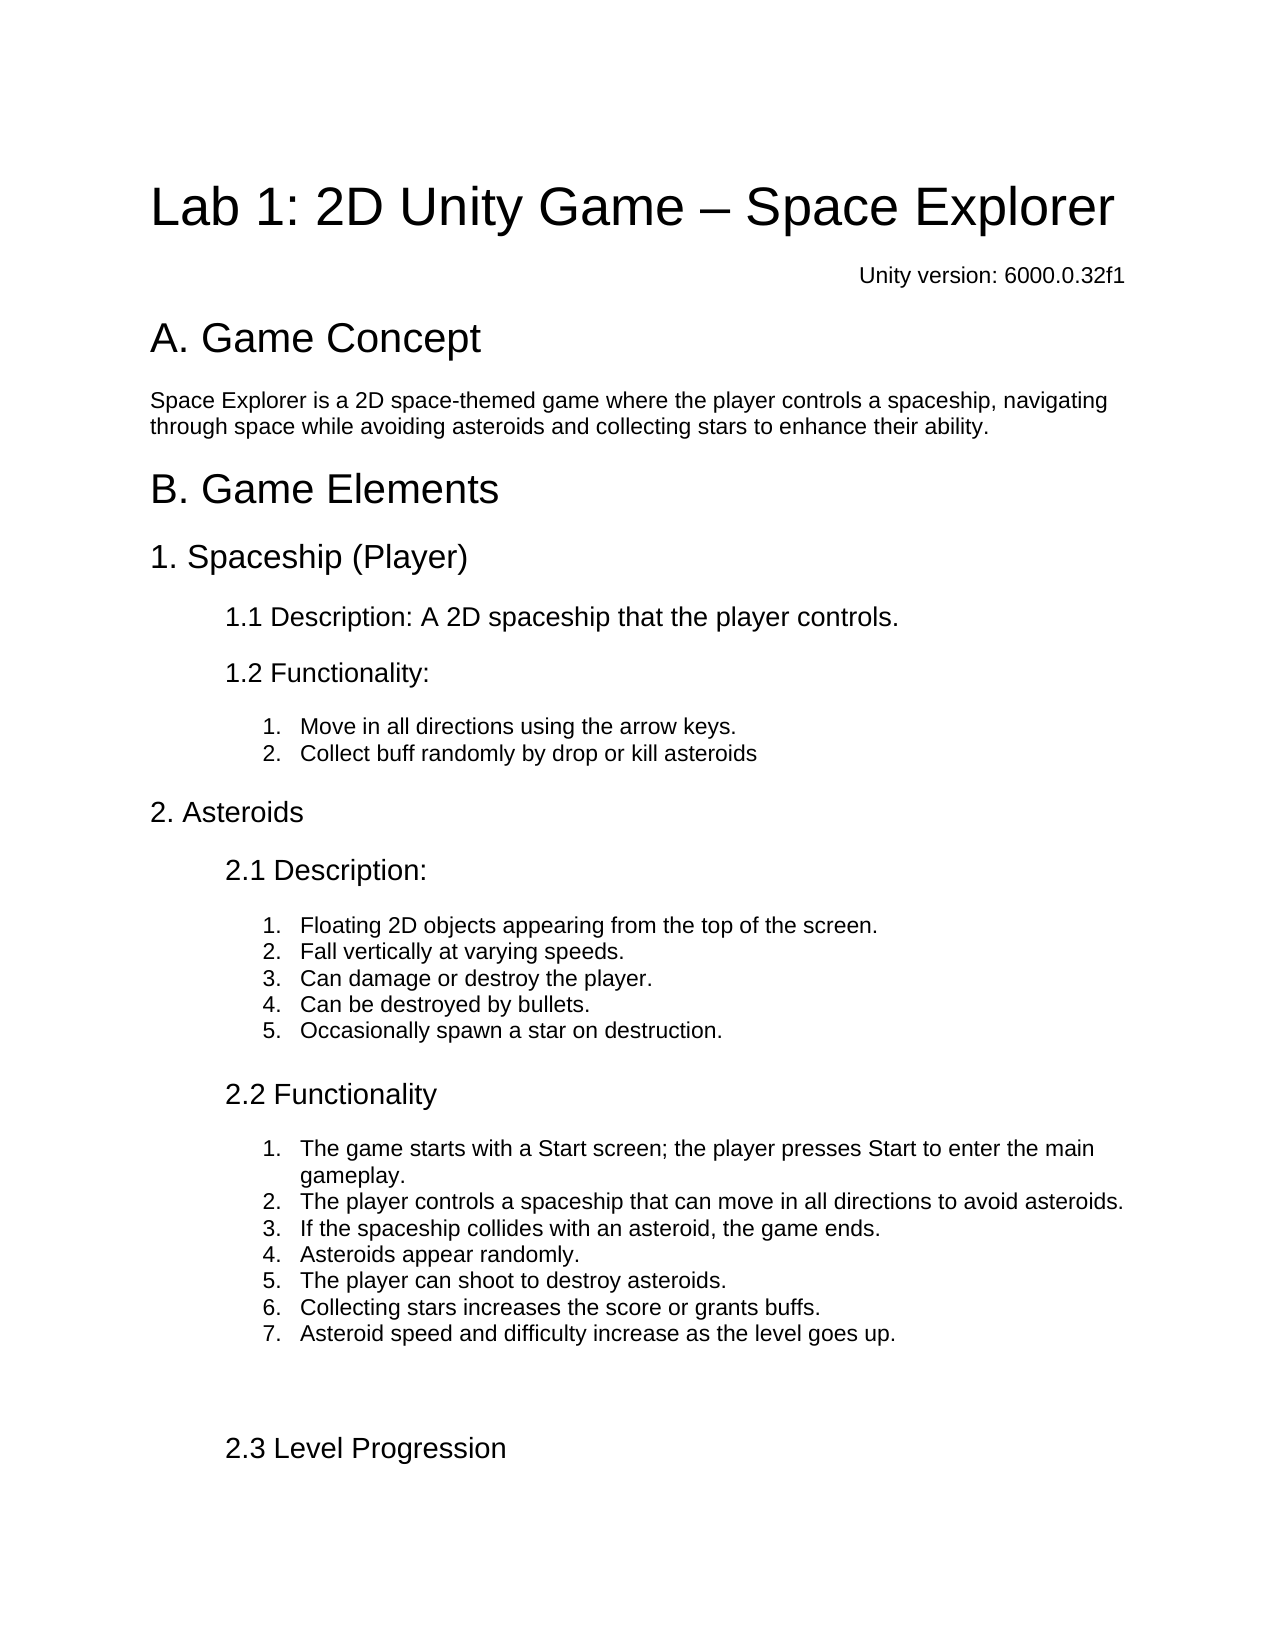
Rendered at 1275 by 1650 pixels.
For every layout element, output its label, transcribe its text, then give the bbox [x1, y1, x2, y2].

subtitle A. Game Concept [150, 314, 1125, 362]
list The player can shoot to destroy asteroids. [262, 1267, 1125, 1293]
subtitle 2.2 Functionality [225, 1077, 1125, 1110]
list The game starts with a Start screen; the player presses Start to enter the main gameplay. [262, 1135, 1125, 1188]
subtitle 2.3 Level Progression [225, 1431, 1125, 1464]
list If the spaceship collides with an asteroid, the game ends. [262, 1214, 1125, 1241]
subtitle 2. Asteroids [150, 795, 1125, 828]
title Lab 1: 2D Unity Game – Space Explorer [150, 175, 1125, 237]
subtitle 2.1 Description: [225, 853, 1125, 887]
subtitle Move in all directions using the arrow keys. [262, 713, 1125, 739]
list Floating 2D objects appearing from the top of the screen. [262, 912, 1125, 938]
list Can be destroyed by bullets. [262, 991, 1125, 1017]
list Can damage or destroy the player. [262, 964, 1125, 991]
list Fall vertically at varying speeds. [262, 938, 1125, 964]
subtitle B. Game Elements [150, 464, 1125, 512]
text Unity version: 6000.0.32f1 [150, 262, 1125, 289]
subtitle 1.2 Functionality: [225, 657, 1125, 688]
subtitle 1. Spaceship (Player) [150, 537, 1125, 576]
subtitle 1.1 Description: A 2D spaceship that the player controls. [225, 601, 1125, 632]
list Asteroids appear randomly. [262, 1241, 1125, 1267]
list Asteroid speed and difficulty increase as the level goes up. [262, 1320, 1125, 1346]
list The player controls a spaceship that can move in all directions to avoid asteroids. [262, 1188, 1125, 1214]
text Space Explorer is a 2D space-themed game where the player controls a spaceship, navigating through space while avoiding asteroids and collecting stars to enhance their ability. [150, 387, 1125, 439]
list Collecting stars increases the score or grants buffs. [262, 1293, 1125, 1320]
list Occasionally spawn a star on destruction. [262, 1017, 1125, 1043]
list Collect buff randomly by drop or kill asteroids [262, 739, 1125, 766]
